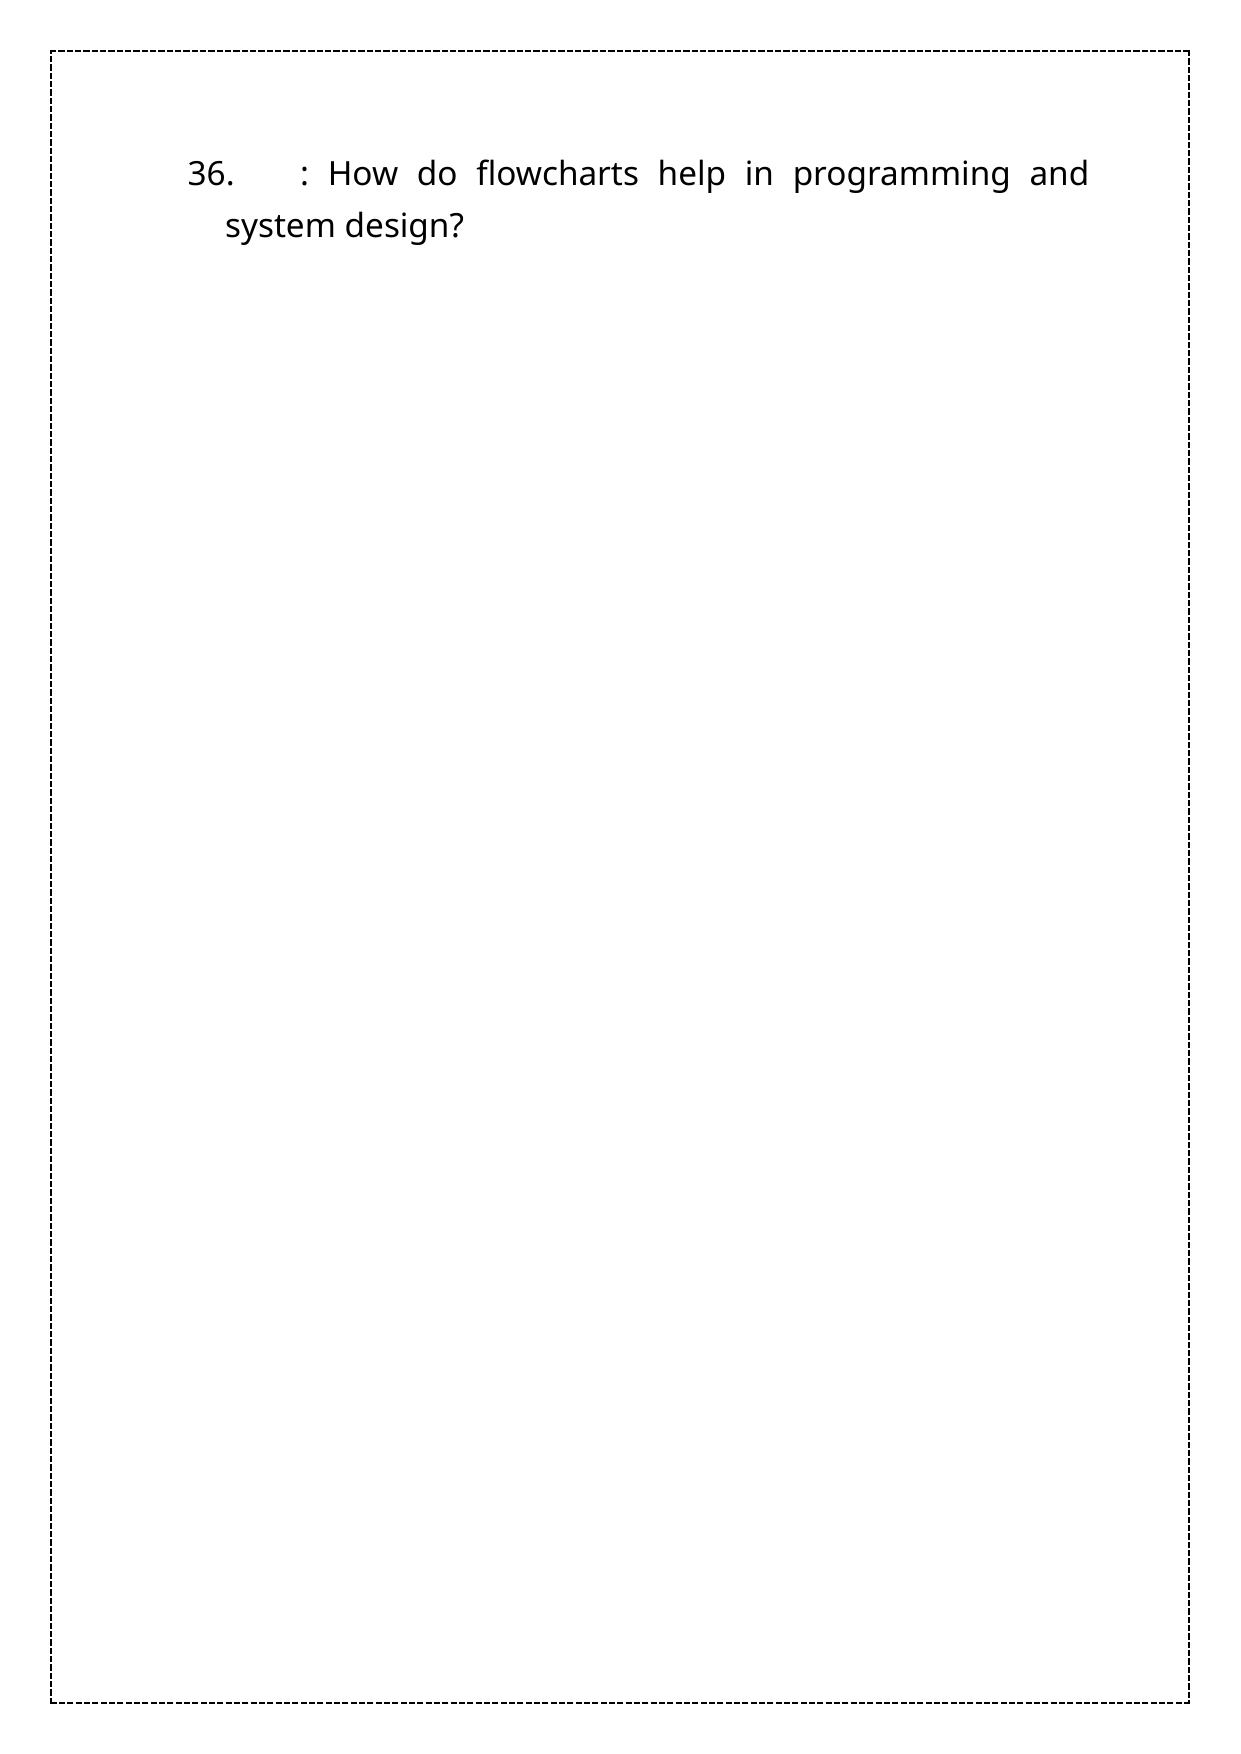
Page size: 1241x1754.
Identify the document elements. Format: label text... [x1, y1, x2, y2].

list : How do flowcharts help in programming and system design? [187, 150, 1090, 248]
